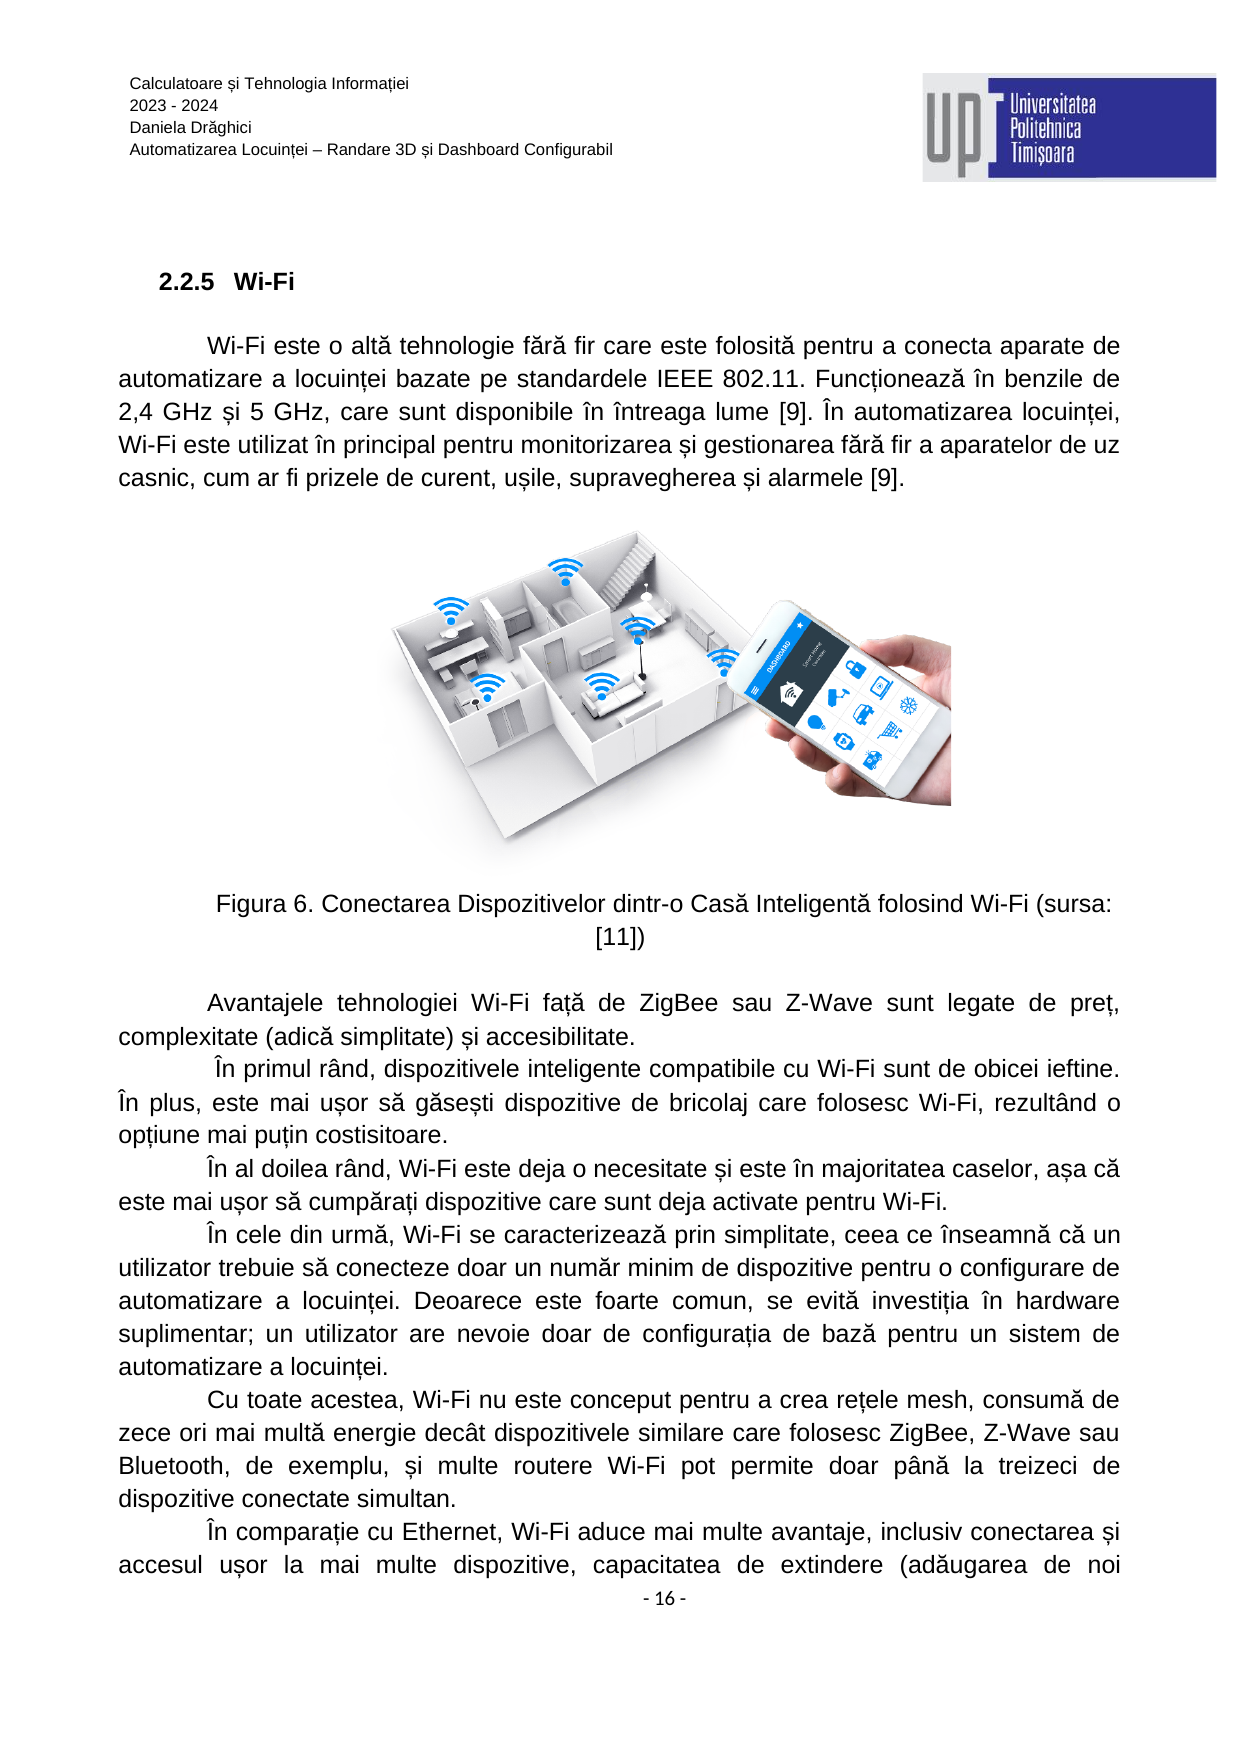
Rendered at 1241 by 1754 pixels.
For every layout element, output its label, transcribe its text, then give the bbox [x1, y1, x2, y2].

subtitle Wi-Fi [159, 267, 1122, 295]
picture [922, 73, 1217, 182]
text În cele din urmă, Wi-Fi se caracterizează prin simplitate, ceea ce înseamnă că un utilizator trebuie să conecteze doar un număr minim de dispozitive pentru o configurare de automatizare a locuinței. Deoarece este foarte comun, se evită investiția în hardware suplimentar; un utilizator are nevoie doar de configurația de bază pentru un sistem de automatizare a locuinței. [118, 1219, 1122, 1380]
text În al doilea rând, Wi-Fi este deja o necesitate și este în majoritatea caselor, așa că este mai ușor să cumpărați dispozitive care sunt deja activate pentru Wi-Fi. [118, 1153, 1122, 1215]
text Wi-Fi este o altă tehnologie fără fir care este folosită pentru a conecta aparate de automatizare a locuinței bazate pe standardele IEEE 802.11. Funcționează în benzile de 2,4 GHz și 5 GHz, care sunt disponibile în întreaga lume [9]. În automatizarea locuinței, Wi-Fi este utilizat în principal pentru monitorizarea și gestionarea fără fir a aparatelor de uz casnic, cum ar fi prizele de curent, ușile, supravegherea și alarmele [9]. [118, 331, 1122, 492]
picture [377, 529, 952, 886]
text Avantajele tehnologiei Wi-Fi față de ZigBee sau Z-Wave sunt legate de preț, complexitate (adică simplitate) și accesibilitate. [118, 988, 1122, 1050]
text Cu toate acestea, Wi-Fi nu este conceput pentru a crea rețele mesh, consumă de zece ori mai multă energie decât dispozitivele similare care folosesc ZigBee, Z-Wave sau Bluetooth, de exemplu, și multe routere Wi-Fi pot permite doar până la treizeci de dispozitive conectate simultan. [118, 1385, 1122, 1512]
text În primul rând, dispozitivele inteligente compatibile cu Wi-Fi sunt de obicei ieftine. În plus, este mai ușor să găsești dispozitive de bricolaj care folosesc Wi-Fi, rezultând o opțiune mai puțin costisitoare. [118, 1054, 1122, 1149]
text Figura 6. Conectarea Dispozitivelor dintr-o Casă Inteligentă folosind Wi-Fi (sursa: ) [118, 889, 1122, 951]
